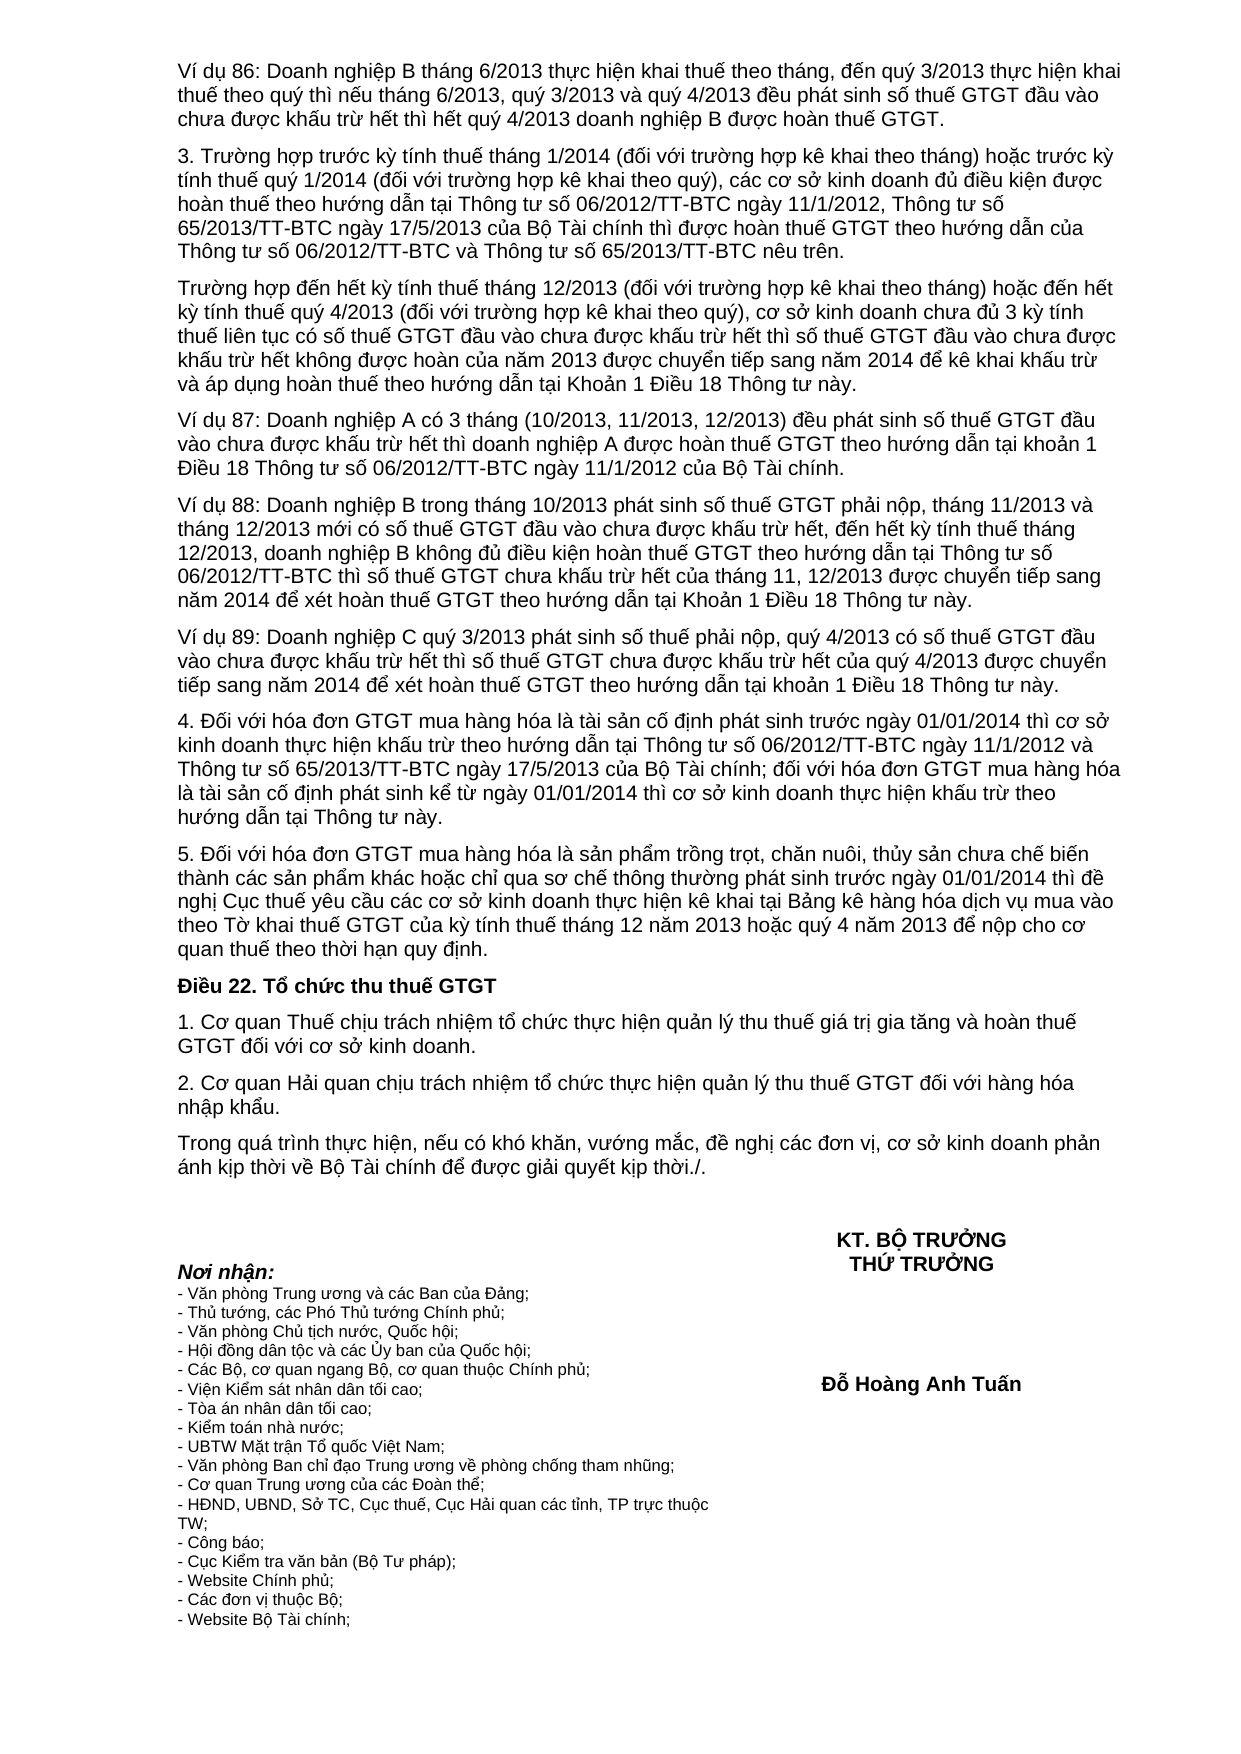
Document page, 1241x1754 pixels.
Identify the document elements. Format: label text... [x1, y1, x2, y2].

text 3. Trường hợp trước kỳ tính thuế tháng 1/2014 (đối với trường hợp kê khai theo tháng) hoặc trước kỳ tính thuế quý 1/2014 (đối với trường hợp kê khai theo quý), các cơ sở kinh doanh đủ điều kiện được hoàn thuế theo hướng dẫn tại Thông tư số 06/2012/TT-BTC ngày 11/1/2012, Thông tư số 65/2013/TT-BTC ngày 17/5/2013 của Bộ Tài chính thì được hoàn thuế GTGT theo hướng dẫn của Thông tư số 06/2012/TT-BTC và Thông tư số 65/2013/TT-BTC nêu trên. [177, 143, 1122, 263]
text 4. Đối với hóa đơn GTGT mua hàng hóa là tài sản cố định phát sinh trước ngày 01/01/2014 thì cơ sở kinh doanh thực hiện khấu trừ theo hướng dẫn tại Thông tư số 06/2012/TT-BTC ngày 11/1/2012 và Thông tư số 65/2013/TT-BTC ngày 17/5/2013 của Bộ Tài chính; đối với hóa đơn GTGT mua hàng hóa là tài sản cố định phát sinh kể từ ngày 01/01/2014 thì cơ sở kinh doanh thực hiện khấu trừ theo hướng dẫn tại Thông tư này. [177, 709, 1122, 829]
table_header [721, 1228, 1122, 1628]
text 2. Cơ quan Hải quan chịu trách nhiệm tổ chức thực hiện quản lý thu thuế GTGT đối với hàng hóa nhập khẩu. [177, 1071, 1122, 1118]
text Ví dụ 87: Doanh nghiệp A có 3 tháng (10/2013, 11/2013, 12/2013) đều phát sinh số thuế GTGT đầu vào chưa được khấu trừ hết thì doanh nghiệp A được hoàn thuế GTGT theo hướng dẫn tại khoản 1 Điều 18 Thông tư số 06/2012/TT-BTC ngày 11/1/2012 của Bộ Tài chính. [177, 408, 1122, 480]
text 5. Đối với hóa đơn GTGT mua hàng hóa là sản phẩm trồng trọt, chăn nuôi, thủy sản chưa chế biến thành các sản phẩm khác hoặc chỉ qua sơ chế thông thường phát sinh trước ngày 01/01/2014 thì đề nghị Cục thuế yêu cầu các cơ sở kinh doanh thực hiện kê khai tại Bảng kê hàng hóa dịch vụ mua vào theo Tờ khai thuế GTGT của kỳ tính thuế tháng 12 năm 2013 hoặc quý 4 năm 2013 để nộp cho cơ quan thuế theo thời hạn quy định. [177, 841, 1122, 961]
text Ví dụ 86: Doanh nghiệp B tháng 6/2013 thực hiện khai thuế theo tháng, đến quý 3/2013 thực hiện khai thuế theo quý thì nếu tháng 6/2013, quý 3/2013 và quý 4/2013 đều phát sinh số thuế GTGT đầu vào chưa được khấu trừ hết thì hết quý 4/2013 doanh nghiệp B được hoàn thuế GTGT. [177, 59, 1122, 131]
text Ví dụ 89: Doanh nghiệp C quý 3/2013 phát sinh số thuế phải nộp, quý 4/2013 có số thuế GTGT đầu vào chưa được khấu trừ hết thì số thuế GTGT chưa được khấu trừ hết của quý 4/2013 được chuyển tiếp sang năm 2014 để xét hoàn thuế GTGT theo hướng dẫn tại khoản 1 Điều 18 Thông tư này. [177, 625, 1122, 697]
text Điều 22. Tổ chức thu thuế GTGT [177, 974, 1122, 998]
text Ví dụ 88: Doanh nghiệp B trong tháng 10/2013 phát sinh số thuế GTGT phải nộp, tháng 11/2013 và tháng 12/2013 mới có số thuế GTGT đầu vào chưa được khấu trừ hết, đến hết kỳ tính thuế tháng 12/2013, doanh nghiệp B không đủ điều kiện hoàn thuế GTGT theo hướng dẫn tại Thông tư số 06/2012/TT-BTC thì số thuế GTGT chưa khấu trừ hết của tháng 11, 12/2013 được chuyển tiếp sang năm 2014 để xét hoàn thuế GTGT theo hướng dẫn tại Khoản 1 Điều 18 Thông tư này. [177, 492, 1122, 612]
text Trong quá trình thực hiện, nếu có khó khăn, vướng mắc, đề nghị các đơn vị, cơ sở kinh doanh phản ánh kịp thời về Bộ Tài chính để được giải quyết kịp thời./. [177, 1131, 1122, 1179]
text Trường hợp đến hết kỳ tính thuế tháng 12/2013 (đối với trường hợp kê khai theo tháng) hoặc đến hết kỳ tính thuế quý 4/2013 (đối với trường hợp kê khai theo quý), cơ sở kinh doanh chưa đủ 3 kỳ tính thuế liên tục có số thuế GTGT đầu vào chưa được khấu trừ hết thì số thuế GTGT đầu vào chưa được khấu trừ hết không được hoàn của năm 2013 được chuyển tiếp sang năm 2014 để kê khai khấu trừ và áp dụng hoàn thuế theo hướng dẫn tại Khoản 1 Điều 18 Thông tư này. [177, 276, 1122, 396]
text 1. Cơ quan Thuế chịu trách nhiệm tổ chức thực hiện quản lý thu thuế giá trị gia tăng và hoàn thuế GTGT đối với cơ sở kinh doanh. [177, 1010, 1122, 1058]
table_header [166, 1228, 721, 1628]
